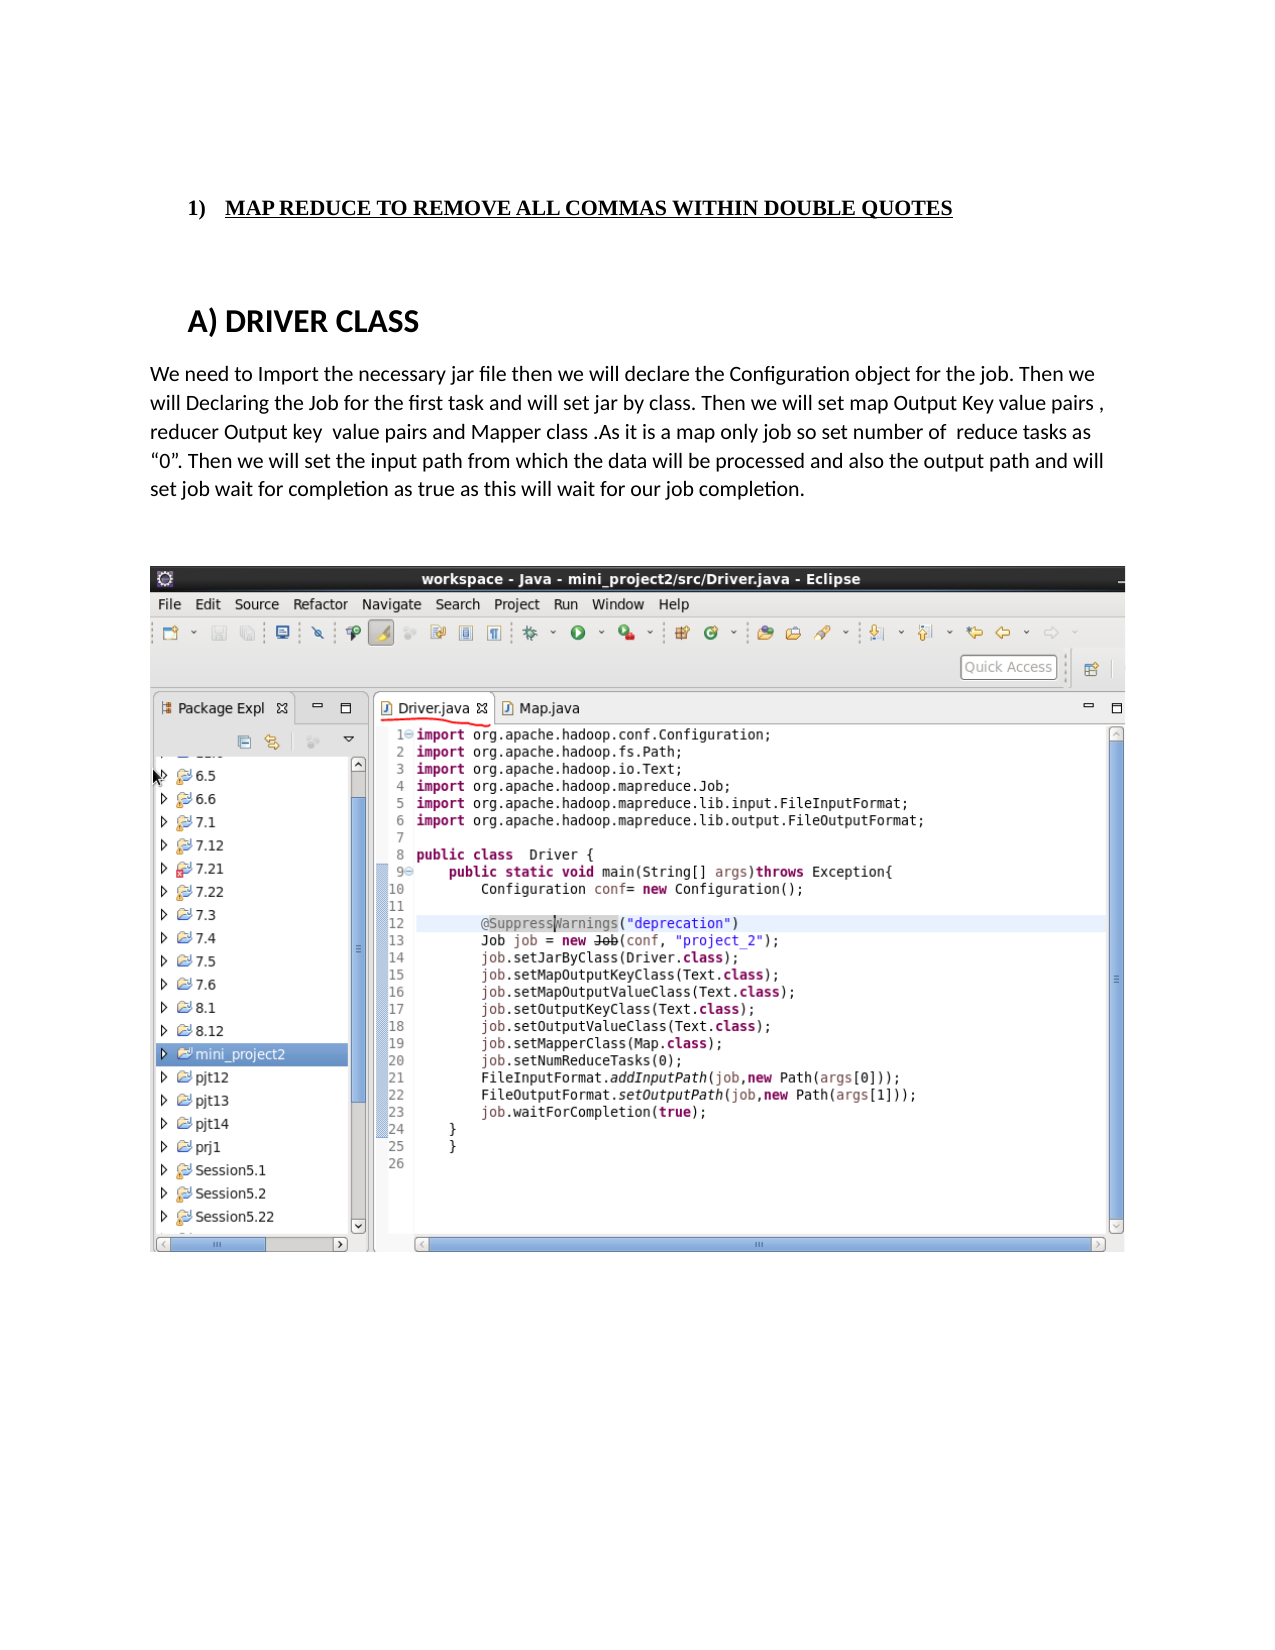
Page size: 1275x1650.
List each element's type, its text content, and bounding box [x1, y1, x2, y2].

list MAP REDUCE TO REMOVE ALL COMMAS WITHIN DOUBLE QUOTES [187, 195, 1125, 221]
picture [150, 566, 1125, 1252]
text We need to Import the necessary jar file then we will declare the Configuration object for the job. Then we will Declaring the Job for the first task and will set jar by class. Then we will set map Output Key value pairs , reducer Output key value pairs and Mapper class .As it is a map only job so set number of reduce tasks as “0”. Then we will set the input path from which the data will be processed and also the output path and will set job wait for completion as true as this will wait for our job completion. [150, 361, 1125, 502]
list DRIVER CLASS [187, 300, 1125, 341]
